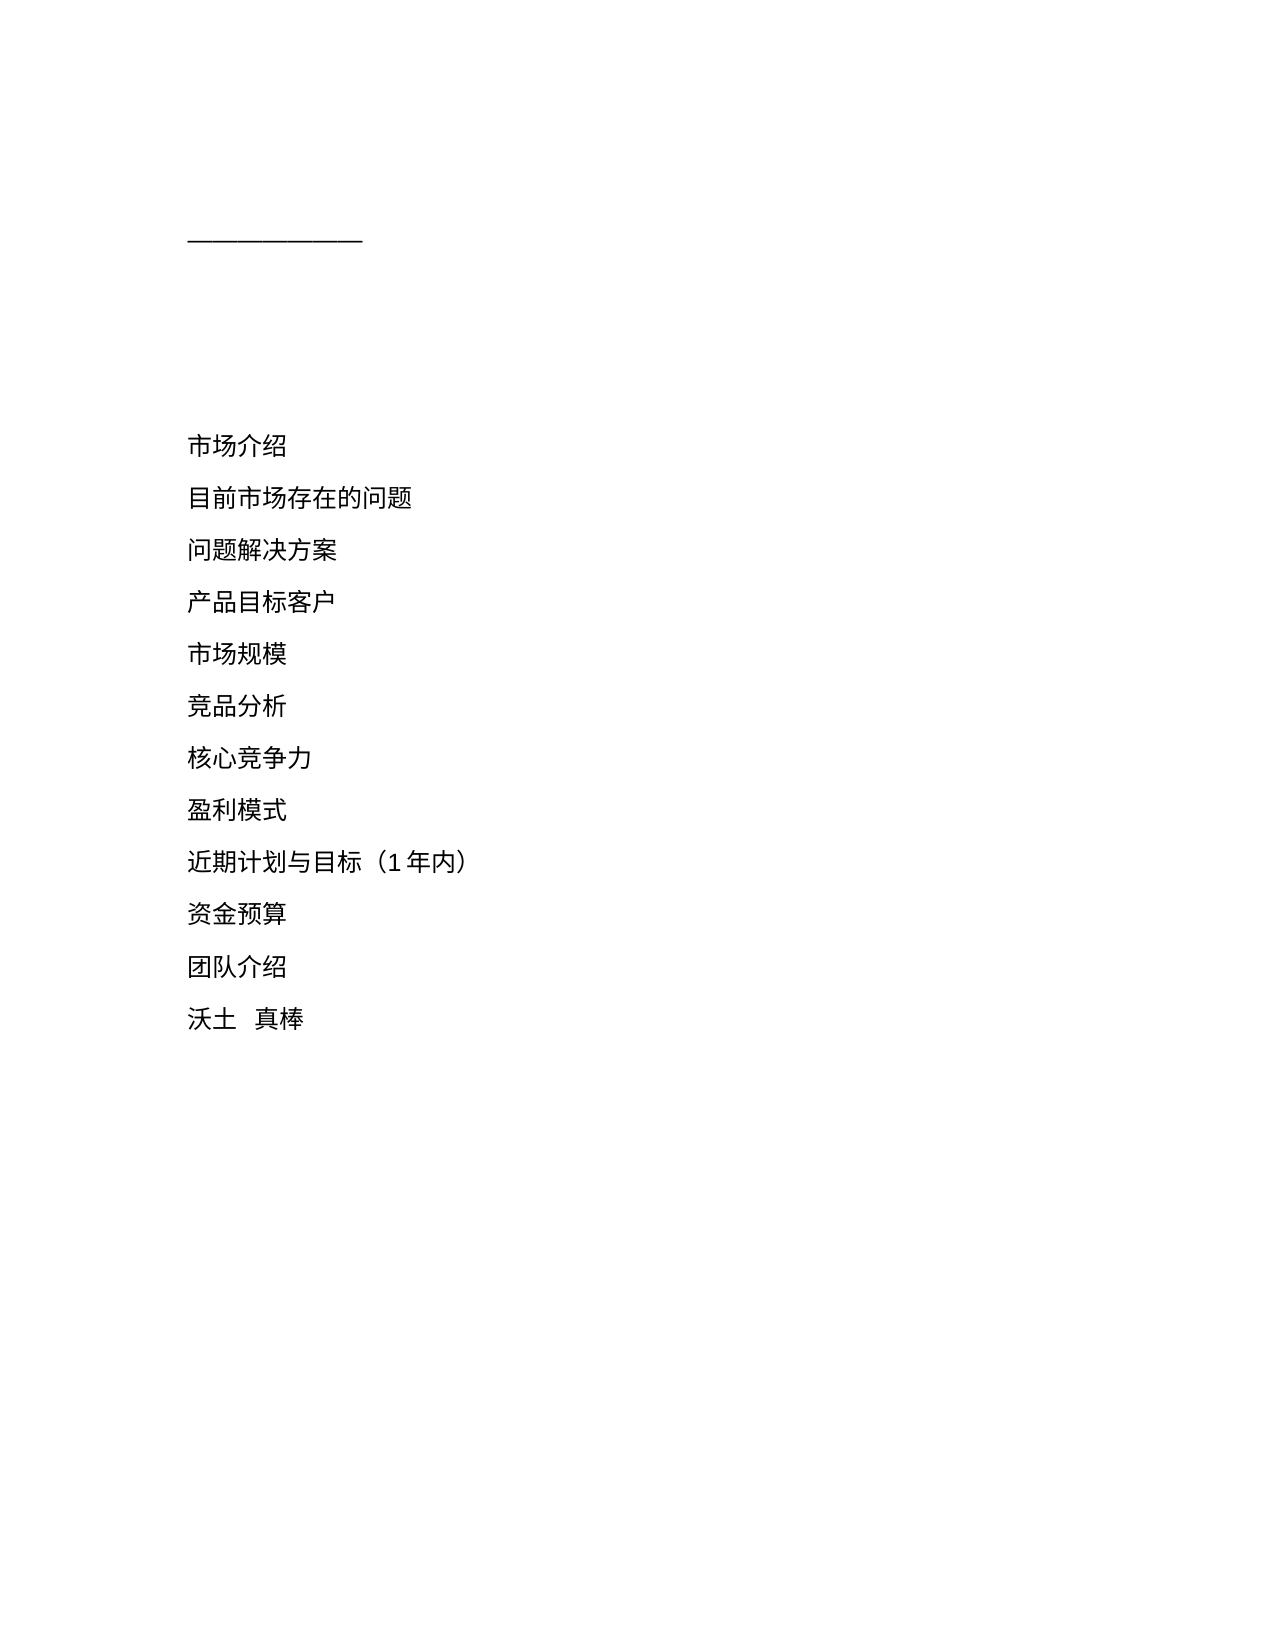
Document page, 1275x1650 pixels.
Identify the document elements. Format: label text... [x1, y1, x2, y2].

text 资金预算 [187, 879, 1087, 931]
text 问题解决方案 [187, 514, 1087, 567]
text 沃土 真棒 [187, 983, 1087, 1035]
text 产品目标客户 [187, 567, 1087, 619]
text 盈利模式 [187, 775, 1087, 827]
text 目前市场存在的问题 [187, 462, 1087, 514]
text 近期计划与目标（1年内） [187, 827, 1087, 879]
text 核心竞争力 [187, 723, 1087, 775]
text 竞品分析 [187, 671, 1087, 723]
text 市场介绍 [187, 410, 1087, 462]
text 团队介绍 [187, 931, 1087, 983]
text ——————— [187, 202, 1087, 254]
text 市场规模 [187, 619, 1087, 671]
